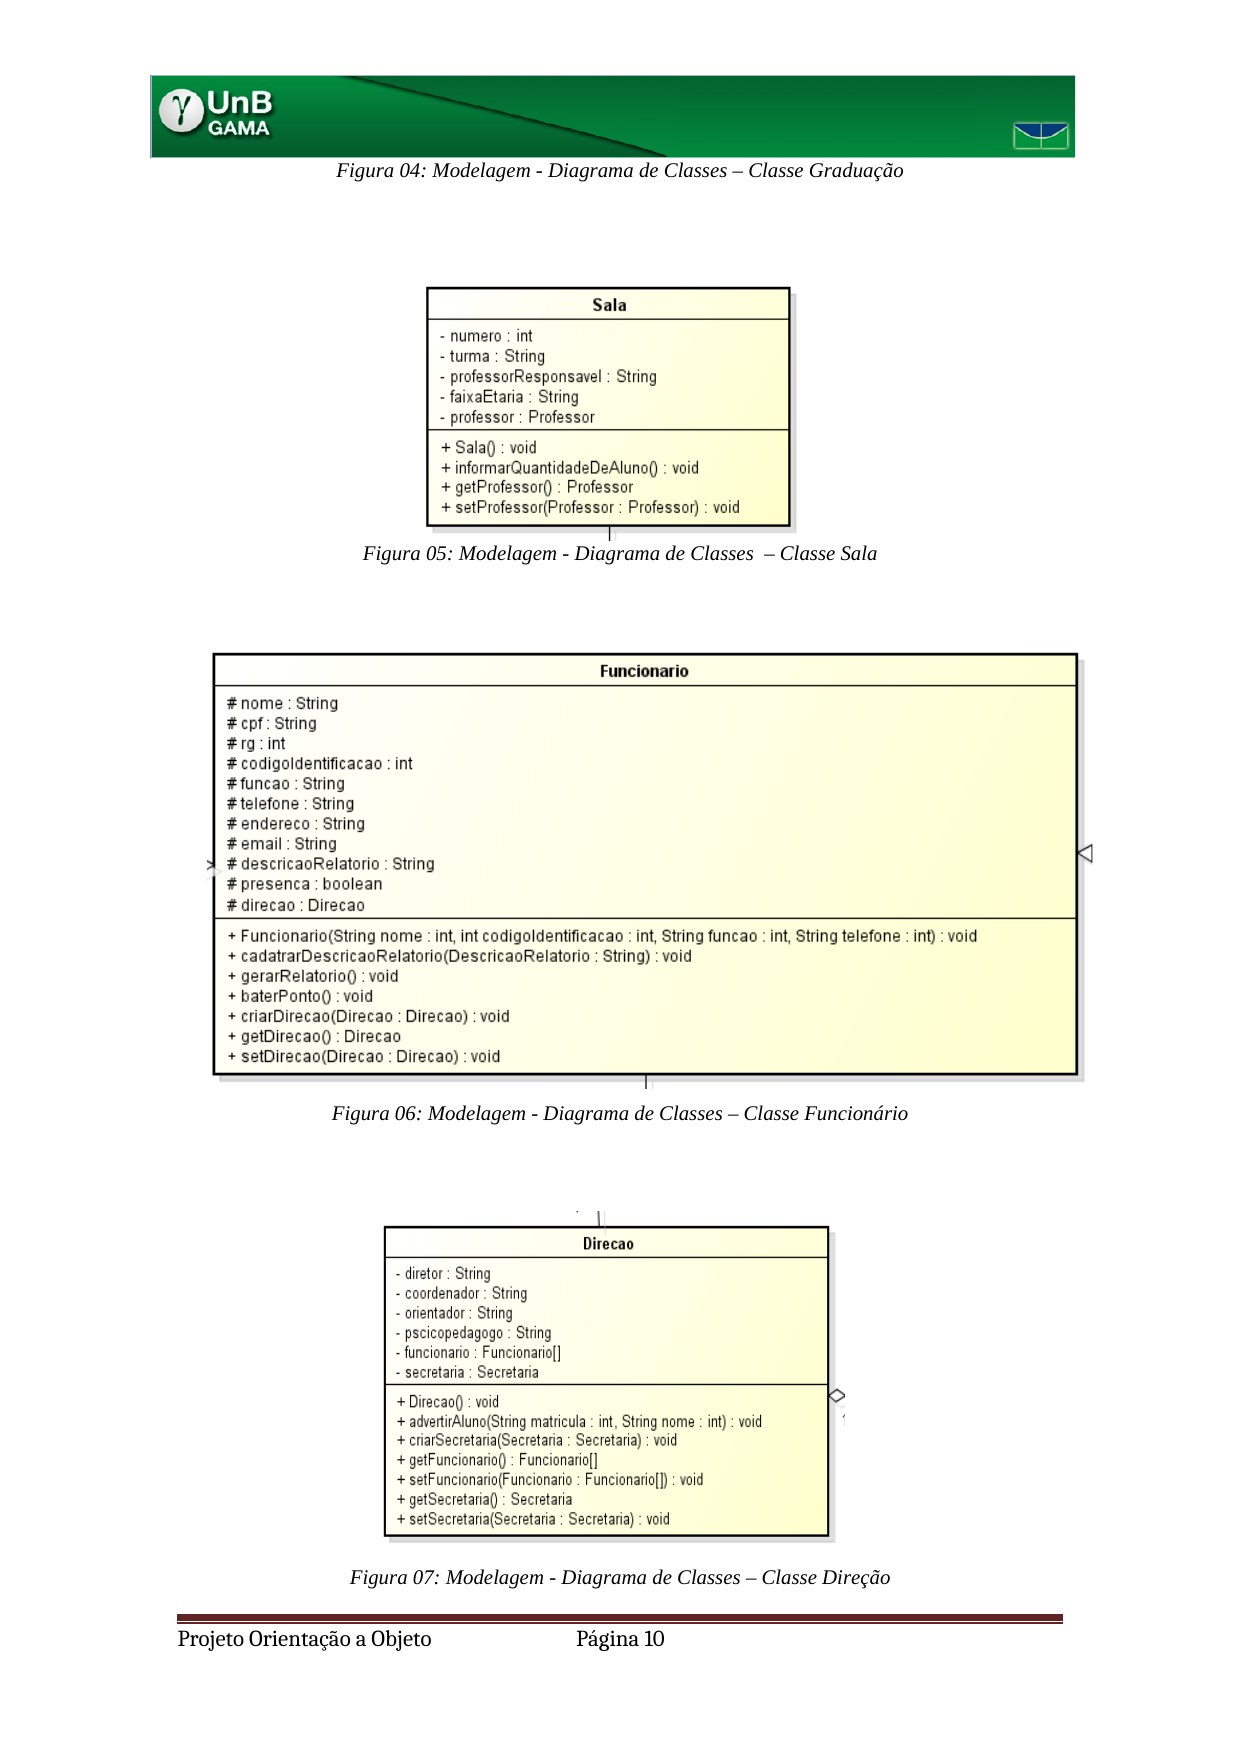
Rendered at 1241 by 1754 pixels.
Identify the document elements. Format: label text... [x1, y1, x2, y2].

picture [395, 273, 845, 541]
text Figura 06: Modelagem - Diagrama de Classes – Classe Funcionário [177, 1101, 1063, 1125]
text Figura 05: Modelagem - Diagrama de Classes – Classe Sala [177, 540, 1063, 564]
picture [150, 75, 1075, 158]
picture [365, 1211, 845, 1553]
text Figura 04: Modelagem - Diagrama de Classes – Classe Graduação [177, 148, 1063, 182]
text Figura 07: Modelagem - Diagrama de Classes – Classe Direção [177, 1565, 1063, 1589]
picture [206, 637, 1093, 1089]
